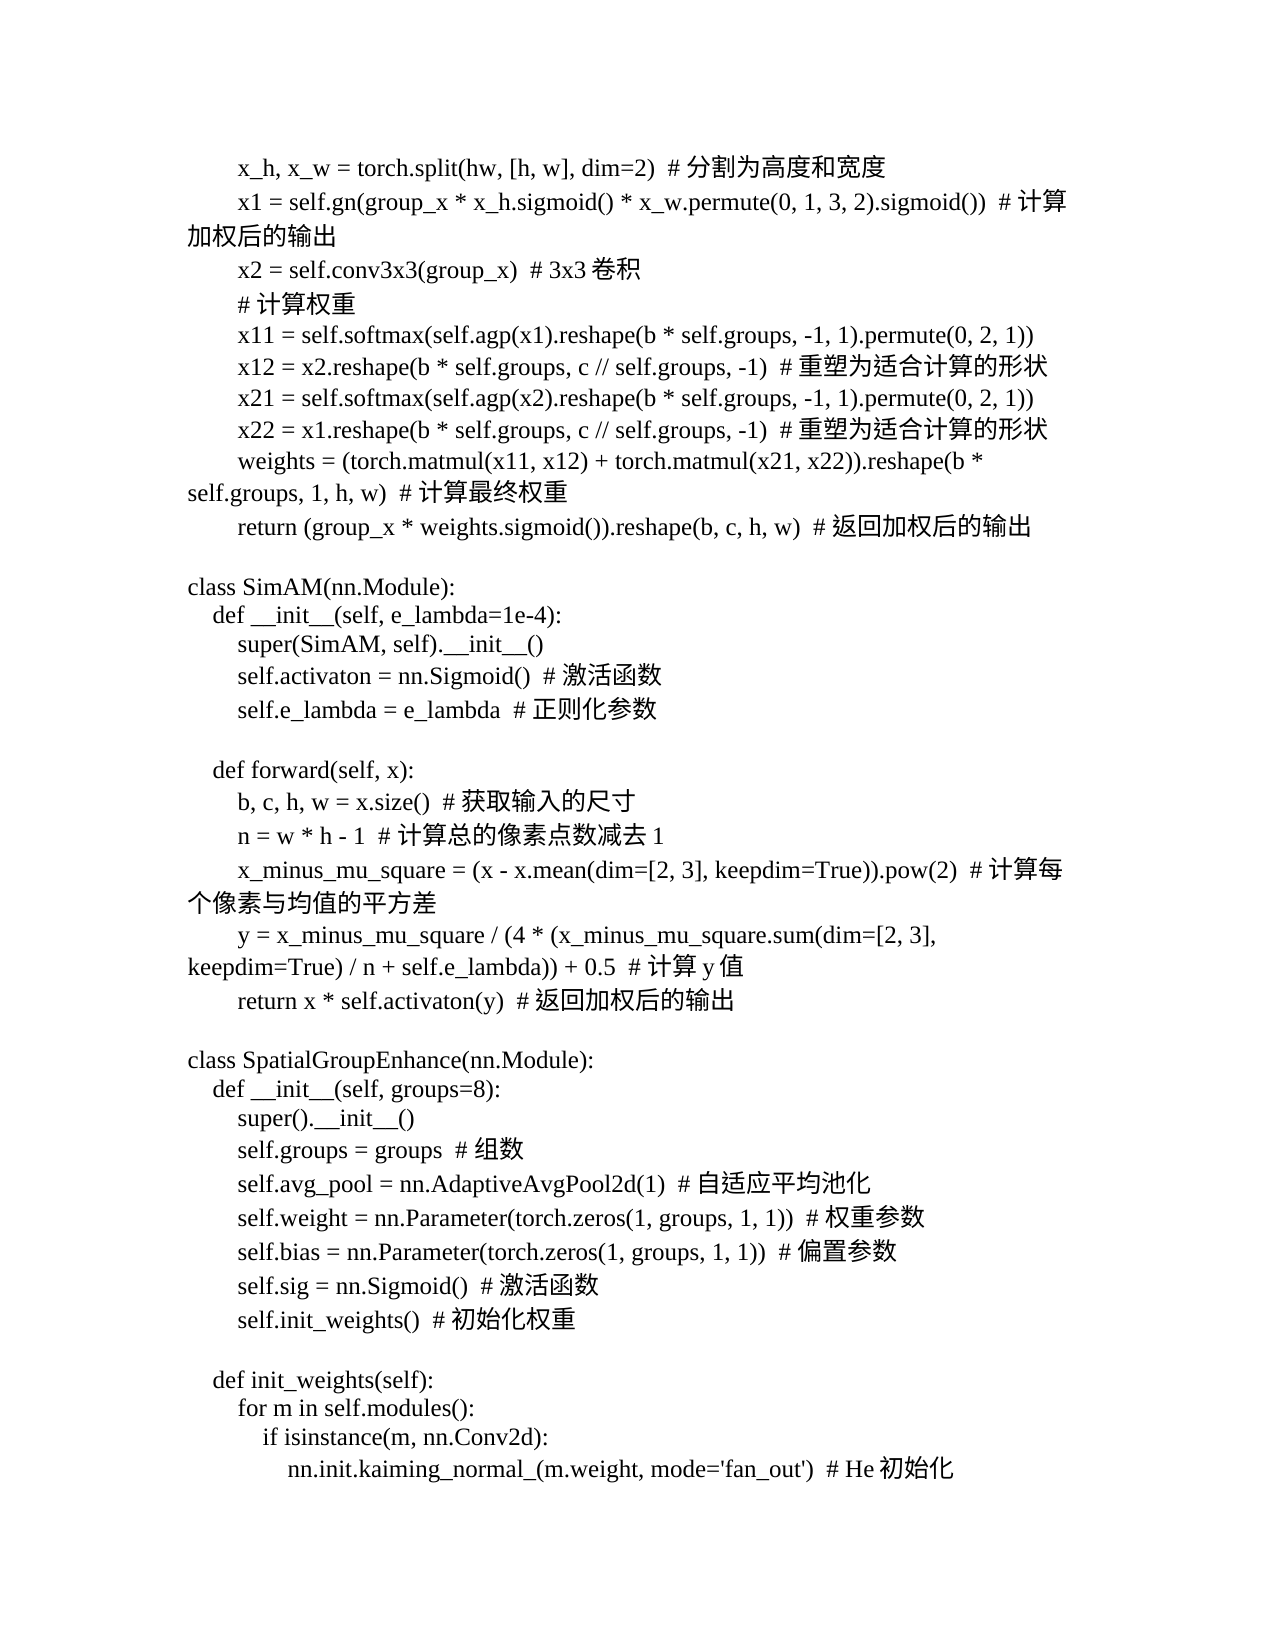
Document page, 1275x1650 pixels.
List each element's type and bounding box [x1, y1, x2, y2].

text [187, 150, 1087, 1485]
